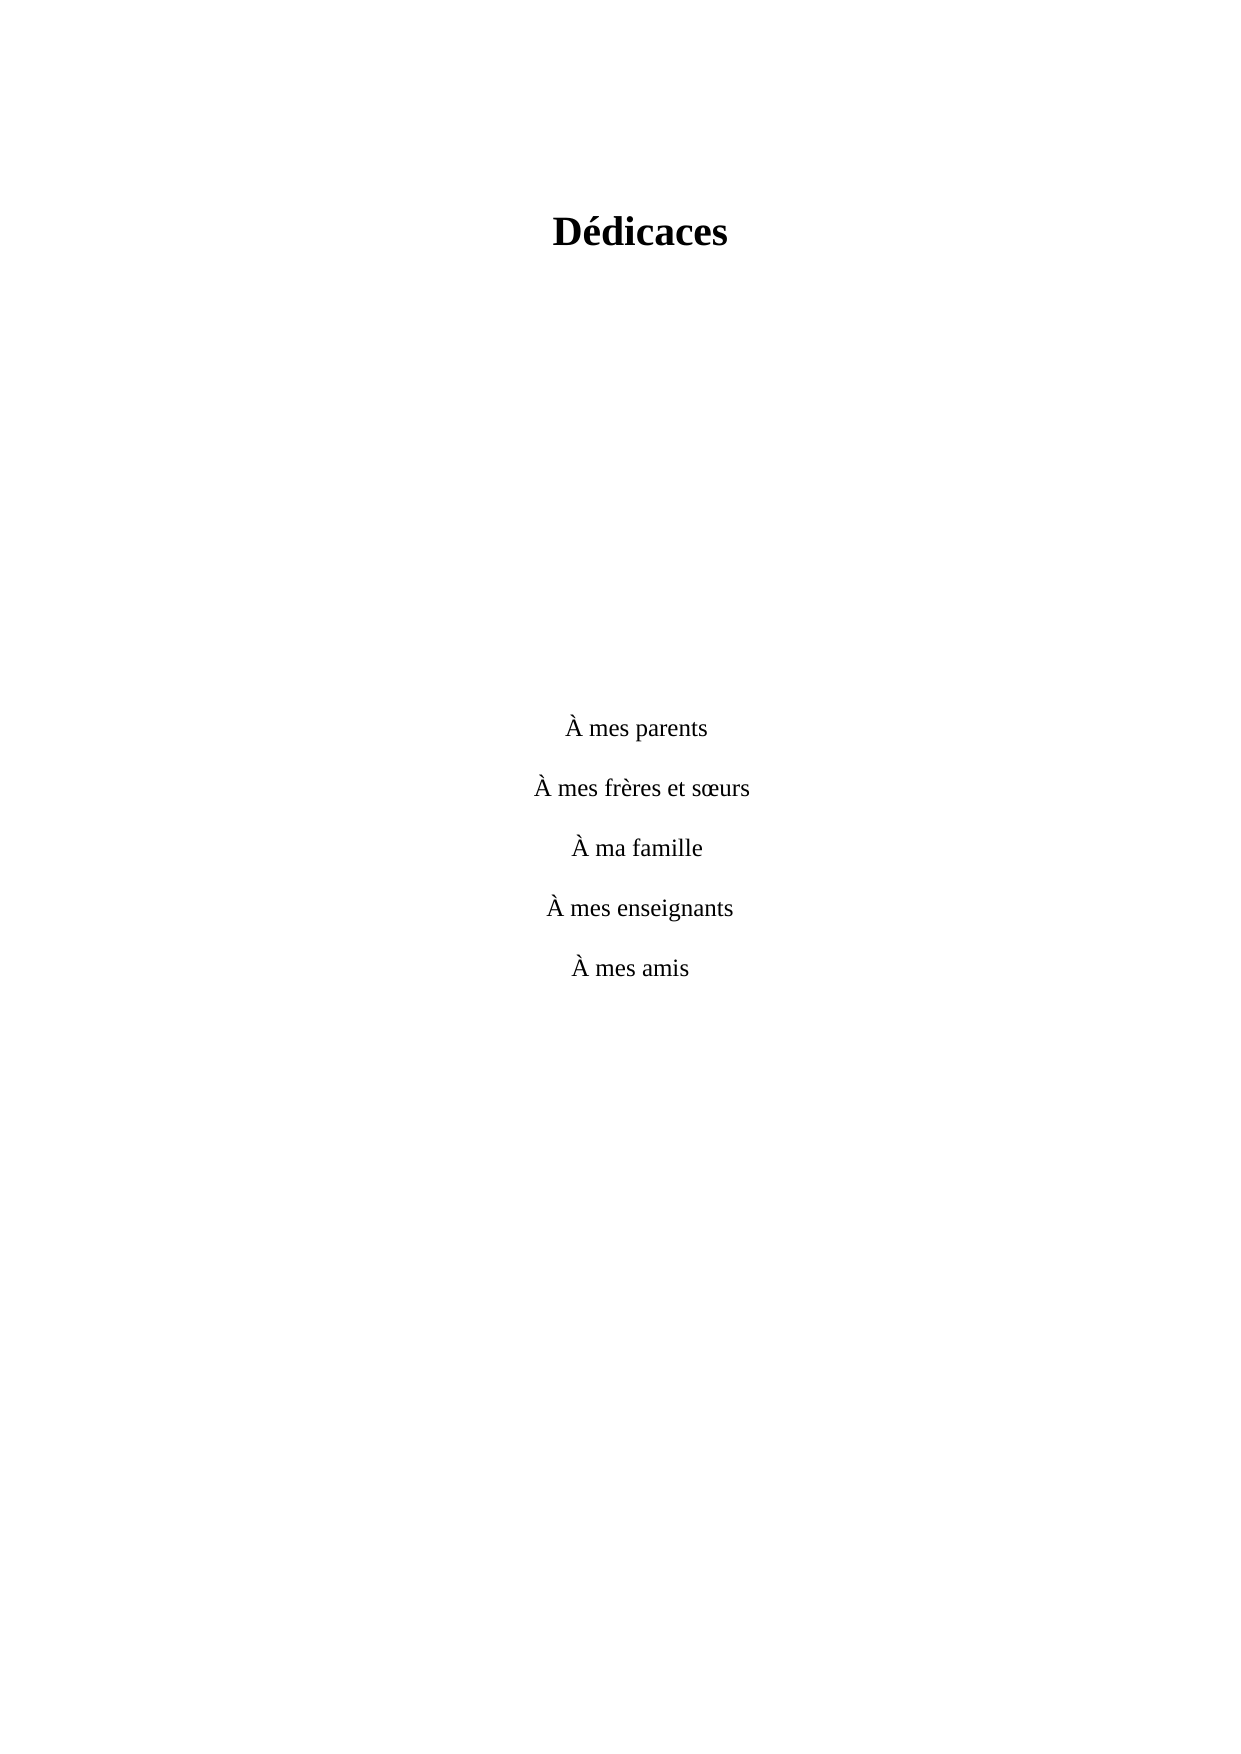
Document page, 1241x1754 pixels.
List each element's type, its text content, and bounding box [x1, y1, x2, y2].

text Dédicaces [177, 206, 1122, 254]
text À mes parents [177, 713, 1122, 742]
text À mes enseignants [177, 893, 1122, 922]
text À ma famille [177, 833, 1122, 862]
text À mes frères et sœurs [177, 773, 1122, 802]
text À mes amis [177, 953, 1122, 981]
